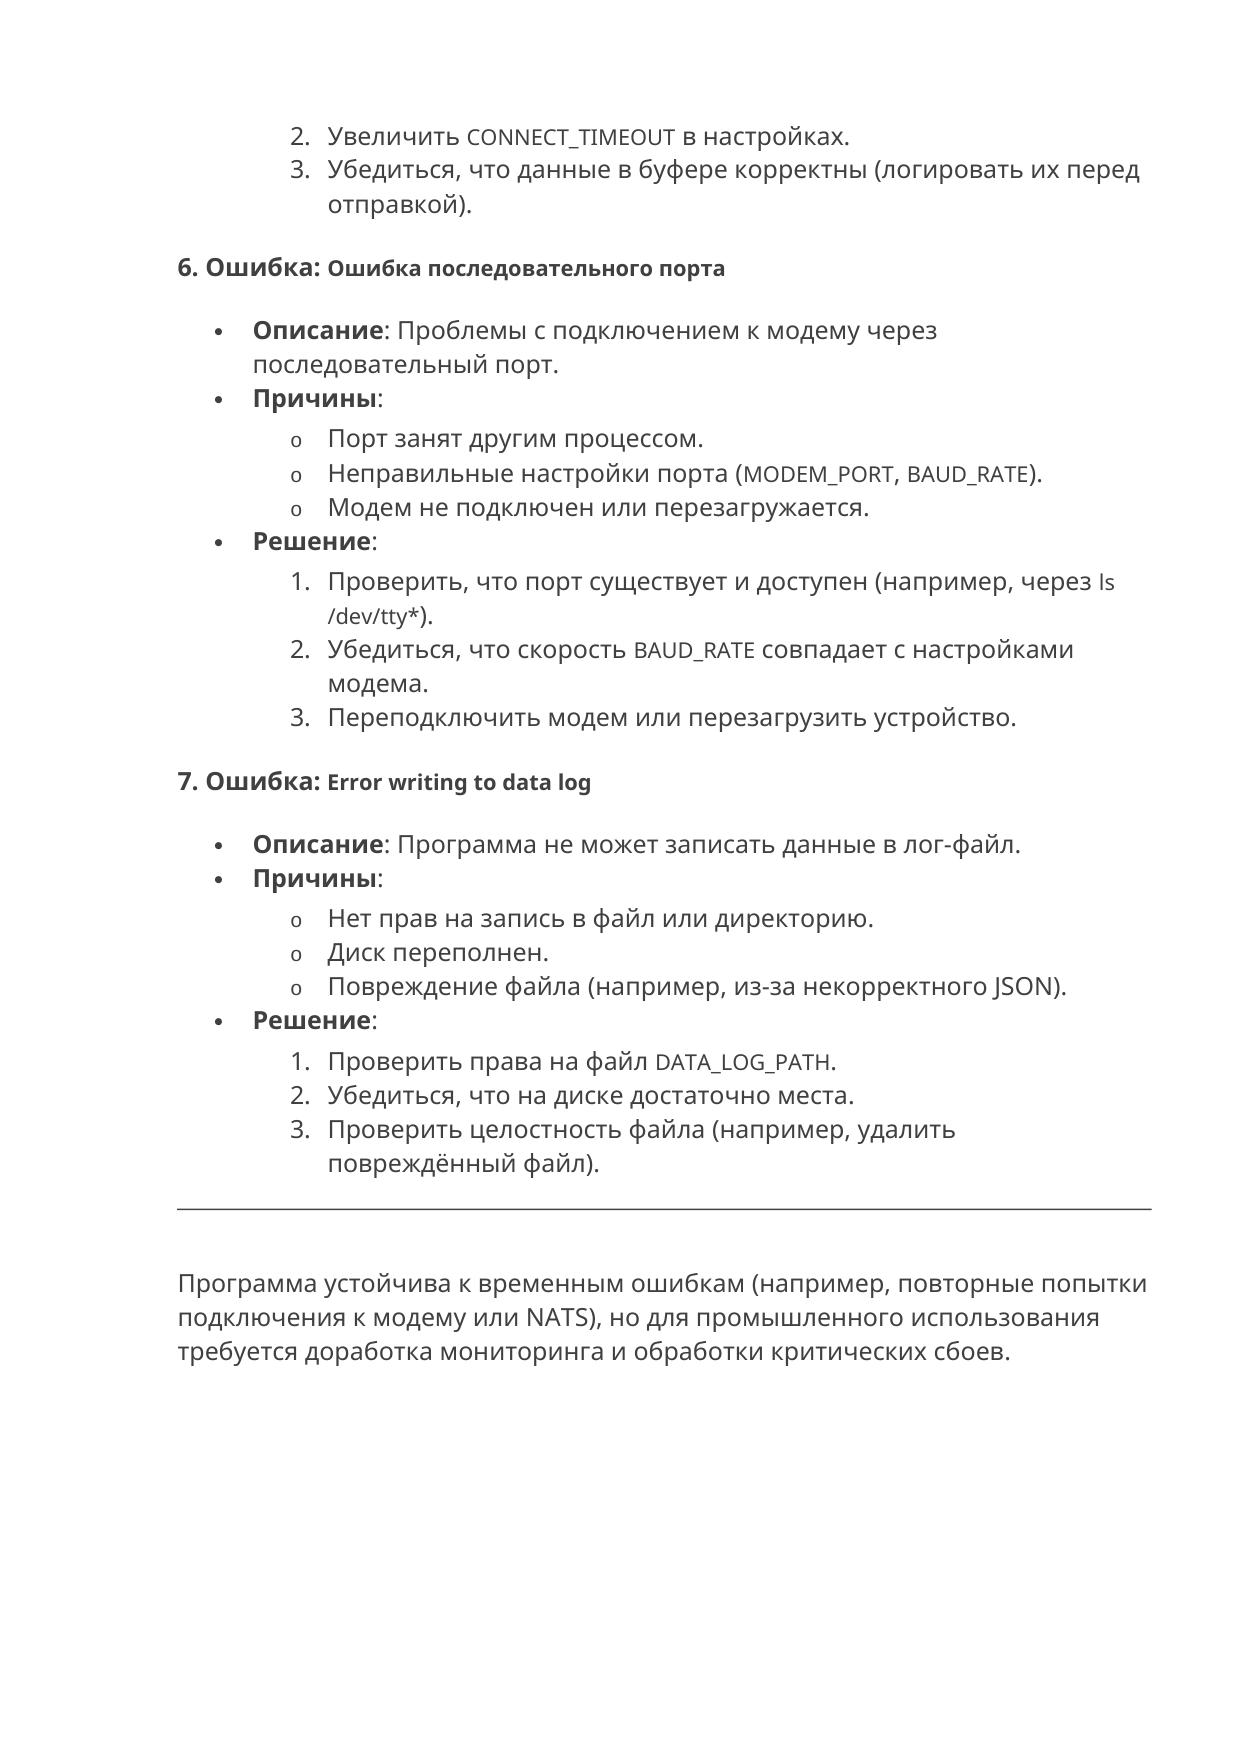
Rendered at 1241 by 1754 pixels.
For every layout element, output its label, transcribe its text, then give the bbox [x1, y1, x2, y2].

list Решение: [215, 523, 1152, 557]
list Увеличить CONNECT_TIMEOUT в настройках. [290, 118, 1152, 152]
list Модем не подключен или перезагружается. [290, 489, 1152, 523]
list Нет прав на запись в файл или директорию. [290, 901, 1152, 935]
list Убедиться, что на диске достаточно места. [290, 1077, 1152, 1111]
list Убедиться, что данные в буфере корректны (логировать их перед отправкой). [290, 152, 1152, 220]
list Причины: [215, 860, 1152, 894]
list Проверить права на файл DATA_LOG_PATH. [290, 1043, 1152, 1077]
list Переподключить модем или перезагрузить устройство. [290, 700, 1152, 734]
text 6. Ошибка: Ошибка последовательного порта [177, 249, 1152, 283]
text Программа устойчива к временным ошибкам (например, повторные попытки подключения к модему или NATS), но для промышленного использования требуется доработка мониторинга и обработки критических сбоев. [177, 1266, 1152, 1368]
text 7. Ошибка: Error writing to data log [177, 763, 1152, 797]
list Описание: Программа не может записать данные в лог-файл. [215, 826, 1152, 860]
list Повреждение файла (например, из-за некорректного JSON). [290, 969, 1152, 1003]
list Причины: [215, 381, 1152, 415]
list Неправильные настройки порта (MODEM_PORT, BAUD_RATE). [290, 455, 1152, 489]
list Диск переполнен. [290, 935, 1152, 969]
list Проверить, что порт существует и доступен (например, через ls /dev/tty*). [290, 564, 1152, 632]
list Порт занят другим процессом. [290, 421, 1152, 455]
list Проверить целостность файла (например, удалить повреждённый файл). [290, 1111, 1152, 1179]
list Описание: Проблемы с подключением к модему через последовательный порт. [215, 313, 1152, 381]
list Решение: [215, 1003, 1152, 1037]
list Убедиться, что скорость BAUD_RATE совпадает с настройками модема. [290, 632, 1152, 700]
